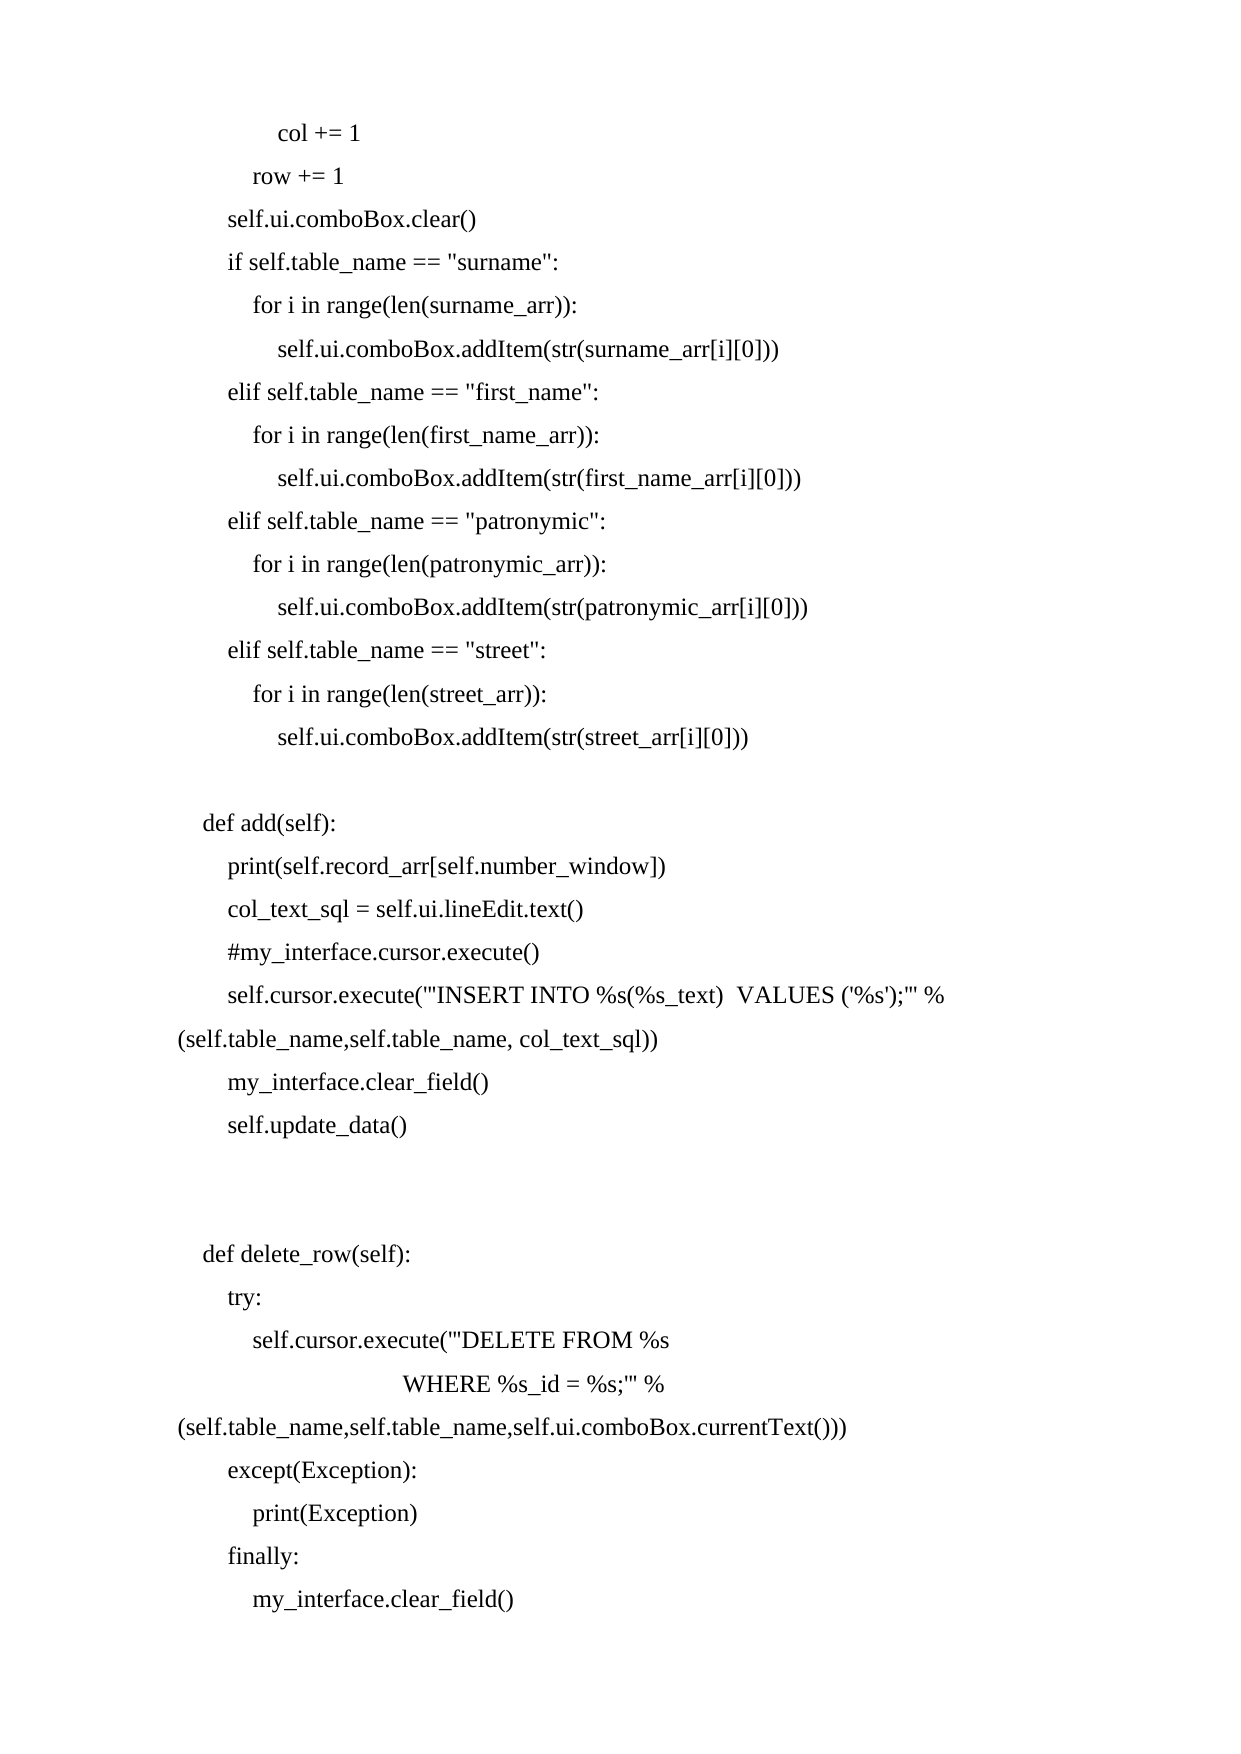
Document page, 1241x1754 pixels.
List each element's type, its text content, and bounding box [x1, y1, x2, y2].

text self.update_data() [177, 1110, 1152, 1139]
text my_interface.clear_field() [177, 1067, 1152, 1096]
text col += 1 [177, 118, 1152, 147]
text self.cursor.execute('''DELETE FROM %s [177, 1326, 1152, 1354]
text def add(self): [177, 808, 1152, 837]
text elif self.table_name == "street": [177, 636, 1152, 664]
text row += 1 [177, 161, 1152, 190]
text elif self.table_name == "patronymic": [177, 506, 1152, 535]
text for i in range(len(surname_arr)): [177, 291, 1152, 319]
text my_interface.clear_field() [177, 1584, 1152, 1613]
text for i in range(len(patronymic_arr)): [177, 549, 1152, 578]
text if self.table_name == "surname": [177, 247, 1152, 276]
text self.ui.comboBox.addItem(str(first_name_arr[i][0])) [177, 463, 1152, 492]
text for i in range(len(first_name_arr)): [177, 420, 1152, 449]
text #my_interface.cursor.execute() [177, 937, 1152, 966]
text self.cursor.execute('''INSERT INTO %s(%s_text) VALUES ('%s');''' %(self.table_name,self.table_name, col_text_sql)) [177, 981, 1152, 1052]
text elif self.table_name == "first_name": [177, 377, 1152, 406]
text print(Exception) [177, 1498, 1152, 1527]
text for i in range(len(street_arr)): [177, 679, 1152, 707]
text try: [177, 1282, 1152, 1311]
text self.ui.comboBox.addItem(str(surname_arr[i][0])) [177, 334, 1152, 362]
text col_text_sql = self.ui.lineEdit.text() [177, 894, 1152, 923]
text self.ui.comboBox.addItem(str(patronymic_arr[i][0])) [177, 592, 1152, 621]
text self.ui.comboBox.clear() [177, 204, 1152, 233]
text self.ui.comboBox.addItem(str(street_arr[i][0])) [177, 722, 1152, 751]
text print(self.record_arr[self.number_window]) [177, 851, 1152, 880]
text def delete_row(self): [177, 1239, 1152, 1268]
text except(Exception): [177, 1455, 1152, 1484]
text WHERE %s_id = %s;''' % (self.table_name,self.table_name,self.ui.comboBox.currentText())) [177, 1369, 1152, 1441]
text finally: [177, 1541, 1152, 1570]
